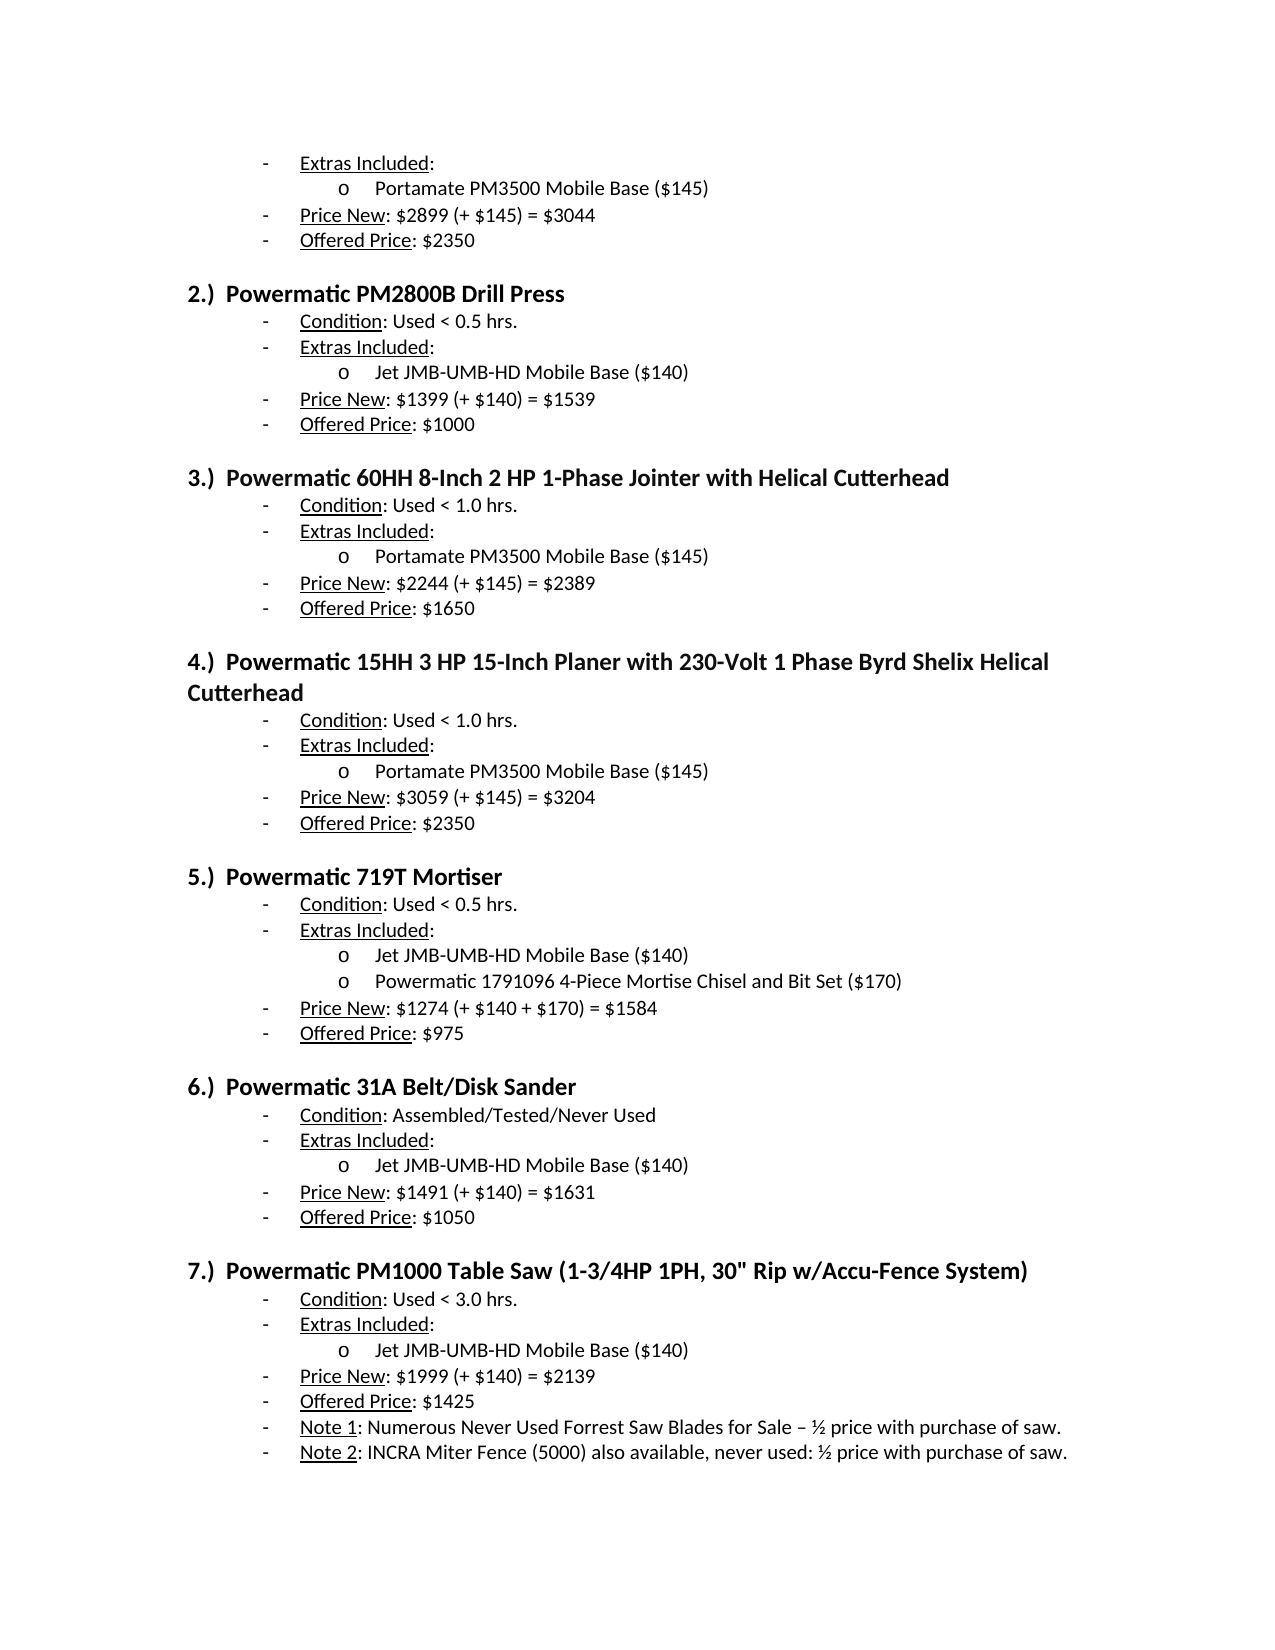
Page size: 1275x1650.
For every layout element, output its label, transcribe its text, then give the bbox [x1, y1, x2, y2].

list Jet JMB-UMB-HD Mobile Base ($140) [337, 942, 1087, 969]
list Extras Included: [262, 1127, 1087, 1153]
list Portamate PM3500 Mobile Base ($145) [337, 175, 1087, 202]
list Jet JMB-UMB-HD Mobile Base ($140) [337, 359, 1087, 386]
list Condition: Used < 3.0 hrs. [262, 1286, 1087, 1311]
list Extras Included: [262, 1311, 1087, 1337]
list Offered Price: $2350 [262, 810, 1087, 835]
text 3.) Powermatic 60HH 8-Inch 2 HP 1-Phase Jointer with Helical Cutterhead [187, 462, 1087, 493]
list Condition: Used < 1.0 hrs. [262, 493, 1087, 518]
list Extras Included: [262, 150, 1087, 175]
list Offered Price: $1050 [262, 1204, 1087, 1230]
list Extras Included: [262, 518, 1087, 543]
list Jet JMB-UMB-HD Mobile Base ($140) [337, 1153, 1087, 1179]
list Price New: $1399 (+ $140) = $1539 [262, 386, 1087, 411]
list Portamate PM3500 Mobile Base ($145) [337, 543, 1087, 570]
text 7.) Powermatic PM1000 Table Saw (1-3/4HP 1PH, 30" Rip w/Accu-Fence System) [187, 1255, 1087, 1286]
text 5.) Powermatic 719T Mortiser [187, 861, 1087, 891]
list Offered Price: $2350 [262, 227, 1087, 253]
list Condition: Used < 0.5 hrs. [262, 309, 1087, 334]
list Jet JMB-UMB-HD Mobile Base ($140) [337, 1337, 1087, 1363]
list Condition: Assembled/Tested/Never Used [262, 1102, 1087, 1127]
list Offered Price: $975 [262, 1021, 1087, 1046]
list Portamate PM3500 Mobile Base ($145) [337, 758, 1087, 784]
list Price New: $2244 (+ $145) = $2389 [262, 570, 1087, 595]
text 2.) Powermatic PM2800B Drill Press [187, 278, 1087, 309]
list Powermatic 1791096 4-Piece Mortise Chisel and Bit Set ($170) [337, 969, 1087, 995]
list Offered Price: $1425 [262, 1389, 1087, 1414]
list Offered Price: $1650 [262, 595, 1087, 621]
list Price New: $3059 (+ $145) = $3204 [262, 784, 1087, 810]
list Extras Included: [262, 917, 1087, 942]
list Price New: $1274 (+ $140 + $170) = $1584 [262, 995, 1087, 1021]
list Note 2: INCRA Miter Fence (5000) also available, never used: ½ price with purchase of saw. [262, 1439, 1087, 1465]
list Condition: Used < 1.0 hrs. [262, 707, 1087, 733]
list Price New: $1491 (+ $140) = $1631 [262, 1179, 1087, 1204]
list Condition: Used < 0.5 hrs. [262, 891, 1087, 917]
list Extras Included: [262, 733, 1087, 758]
list Price New: $2899 (+ $145) = $3044 [262, 202, 1087, 227]
text 4.) Powermatic 15HH 3 HP 15-Inch Planer with 230-Volt 1 Phase Byrd Shelix Helical Cutterhead [187, 646, 1087, 707]
list Price New: $1999 (+ $140) = $2139 [262, 1363, 1087, 1389]
text 6.) Powermatic 31A Belt/Disk Sander [187, 1071, 1087, 1102]
list Extras Included: [262, 334, 1087, 359]
list Offered Price: $1000 [262, 411, 1087, 437]
list Note 1: Numerous Never Used Forrest Saw Blades for Sale – ½ price with purchase of saw. [262, 1414, 1087, 1439]
